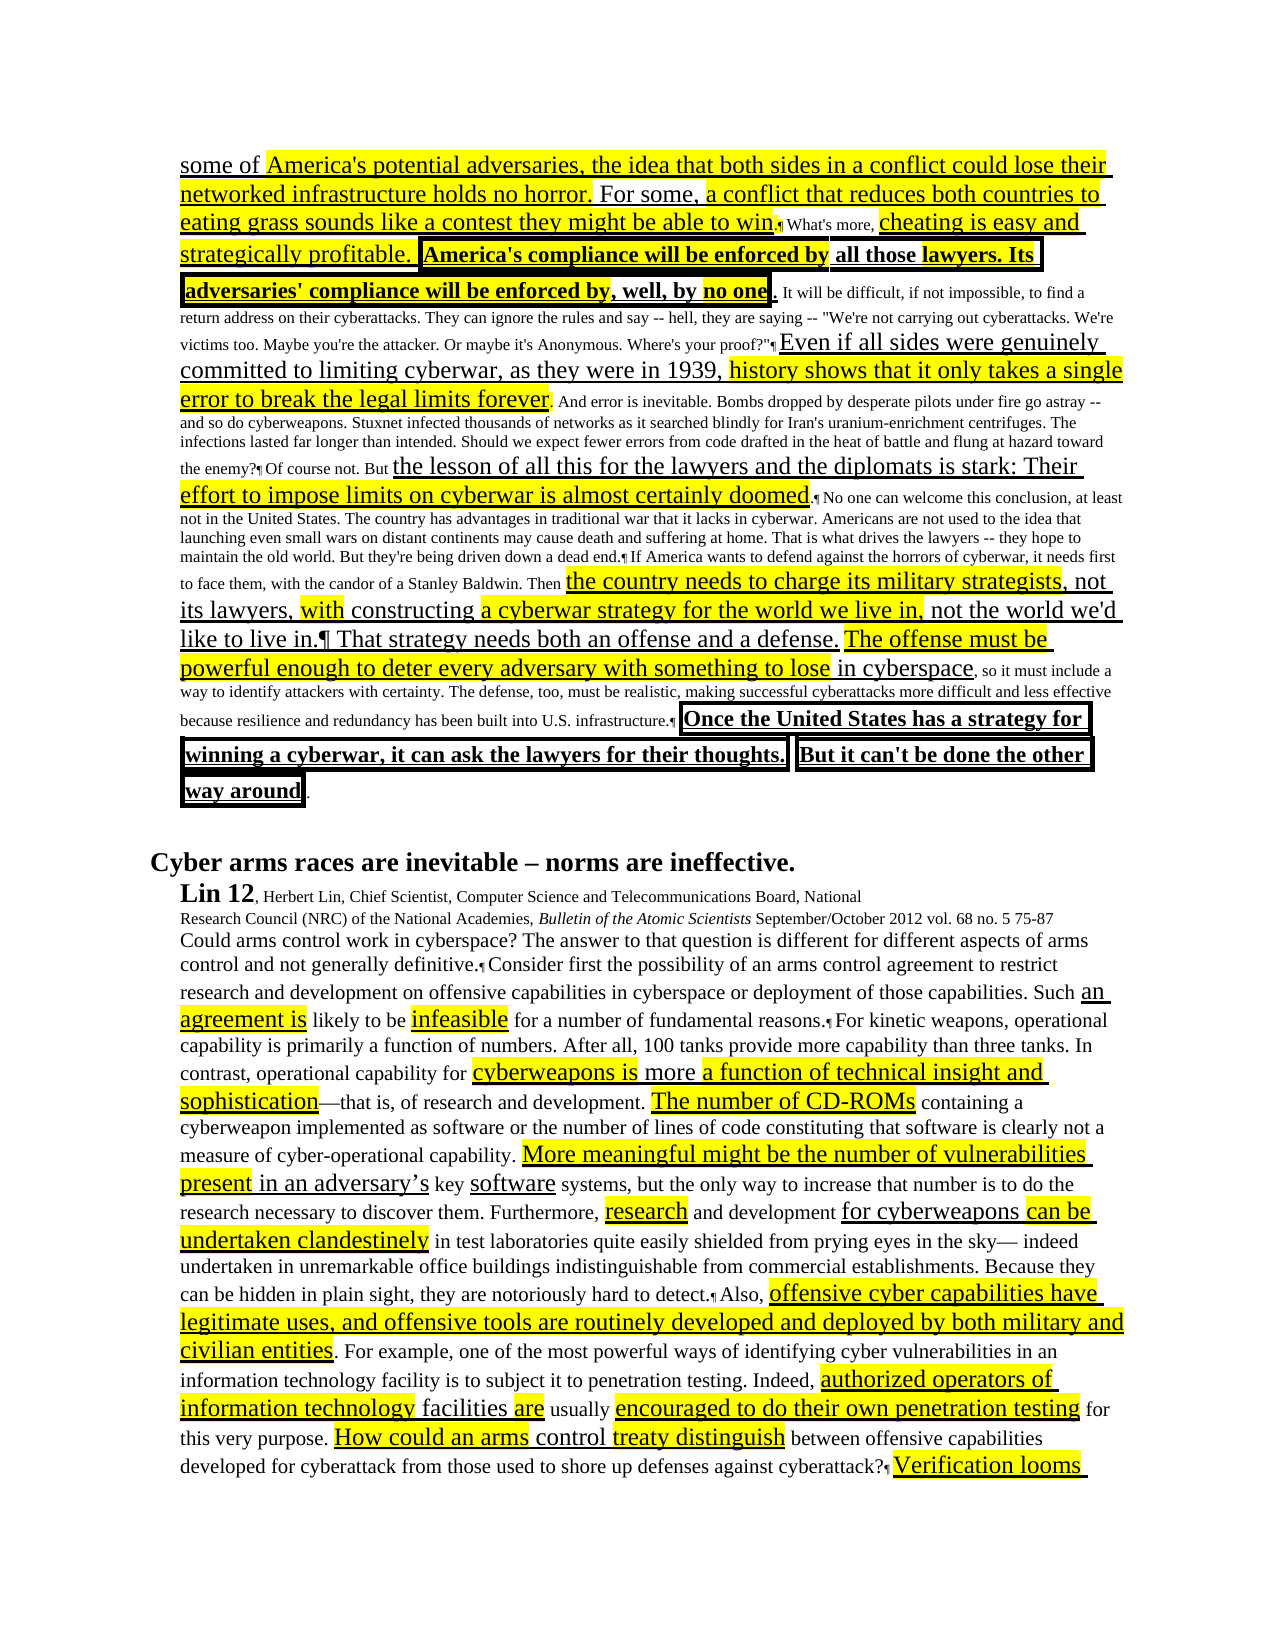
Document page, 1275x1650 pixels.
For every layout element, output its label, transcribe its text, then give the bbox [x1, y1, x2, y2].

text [180, 928, 1125, 1479]
text Lin 12, Herbert Lin, Chief Scientist, Computer Science and Telecommunications Board, National [180, 877, 1125, 908]
text Research Council (NRC) of the National Academies, Bulletin of the Atomic Scientists September/October 2012 vol. 68 no. 5 75-87 [180, 908, 1125, 928]
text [180, 150, 1125, 808]
subtitle Cyber arms races are inevitable – norms are ineffective. [150, 846, 1125, 877]
